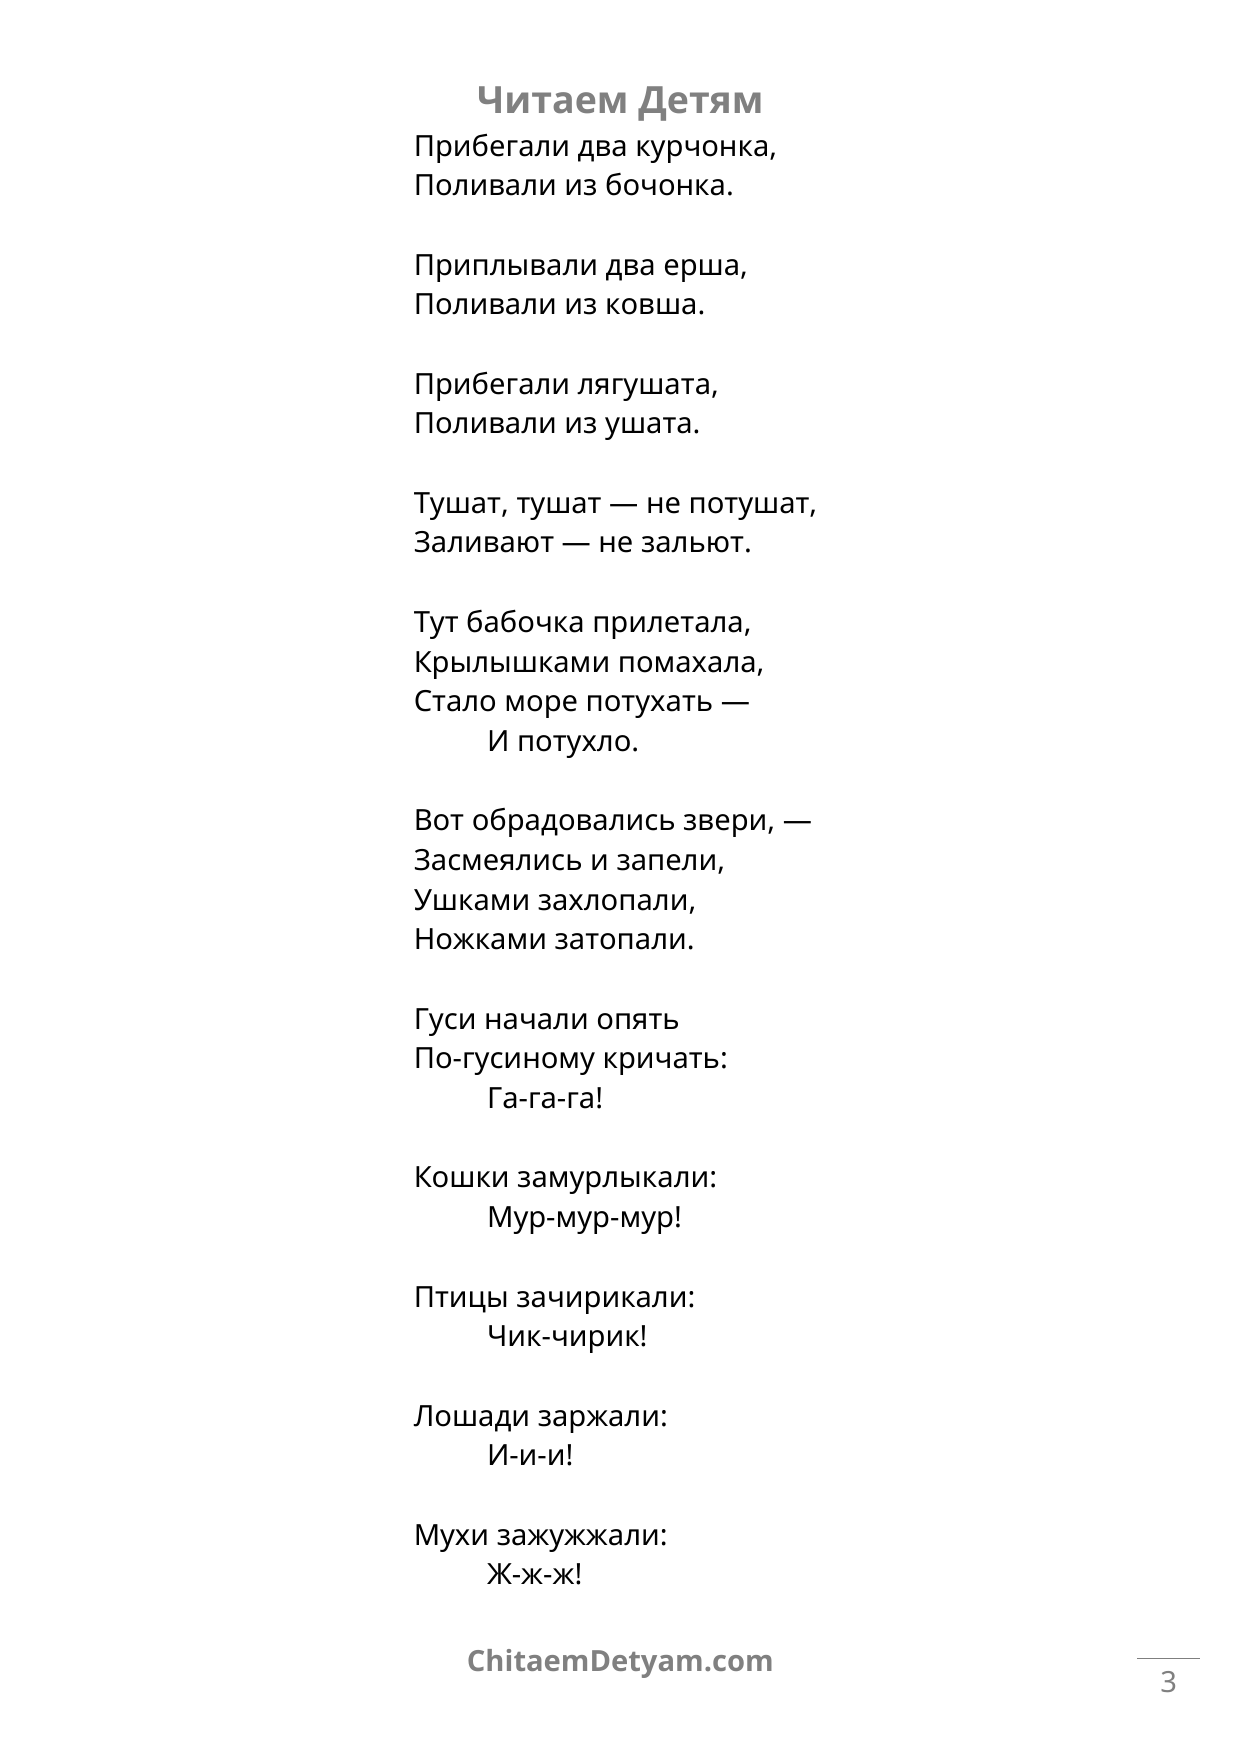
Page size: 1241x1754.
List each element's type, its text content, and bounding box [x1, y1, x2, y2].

text Прибегали два курчонка, [413, 125, 1122, 164]
text Тут бабочка прилетала, [413, 601, 1122, 641]
text И-и-и! [413, 1434, 1122, 1474]
text Ушками захлопали, [413, 879, 1122, 919]
text Ножками затопали. [413, 919, 1122, 958]
text Заливают — не зальют. [413, 522, 1122, 561]
text Чик-чирик! [413, 1316, 1122, 1355]
text Засмеялись и запели, [413, 839, 1122, 879]
text Лошади заржали: [413, 1395, 1122, 1434]
text Прибегали лягушата, [413, 363, 1122, 403]
text Мур-мур-мур! [413, 1196, 1122, 1236]
text Ж-ж-ж! [413, 1554, 1122, 1593]
text Поливали из ушата. [413, 403, 1122, 442]
text Мухи зажужжали: [413, 1514, 1122, 1554]
text И потухло. [413, 720, 1122, 760]
text Крылышками помахала, [413, 641, 1122, 681]
text Вот обрадовались звери, — [413, 799, 1122, 839]
text Кошки замурлыкали: [413, 1157, 1122, 1196]
text Птицы зачирикали: [413, 1276, 1122, 1316]
text По-гусиному кричать: [413, 1038, 1122, 1077]
text Га-га-га! [413, 1077, 1122, 1117]
text Тушат, тушат — не потушат, [413, 482, 1122, 522]
text Приплывали два ерша, [413, 244, 1122, 284]
text Поливали из бочонка. [413, 164, 1122, 204]
text Поливали из ковша. [413, 284, 1122, 323]
text Стало море потухать — [413, 681, 1122, 720]
text Гуси начали опять [413, 998, 1122, 1038]
